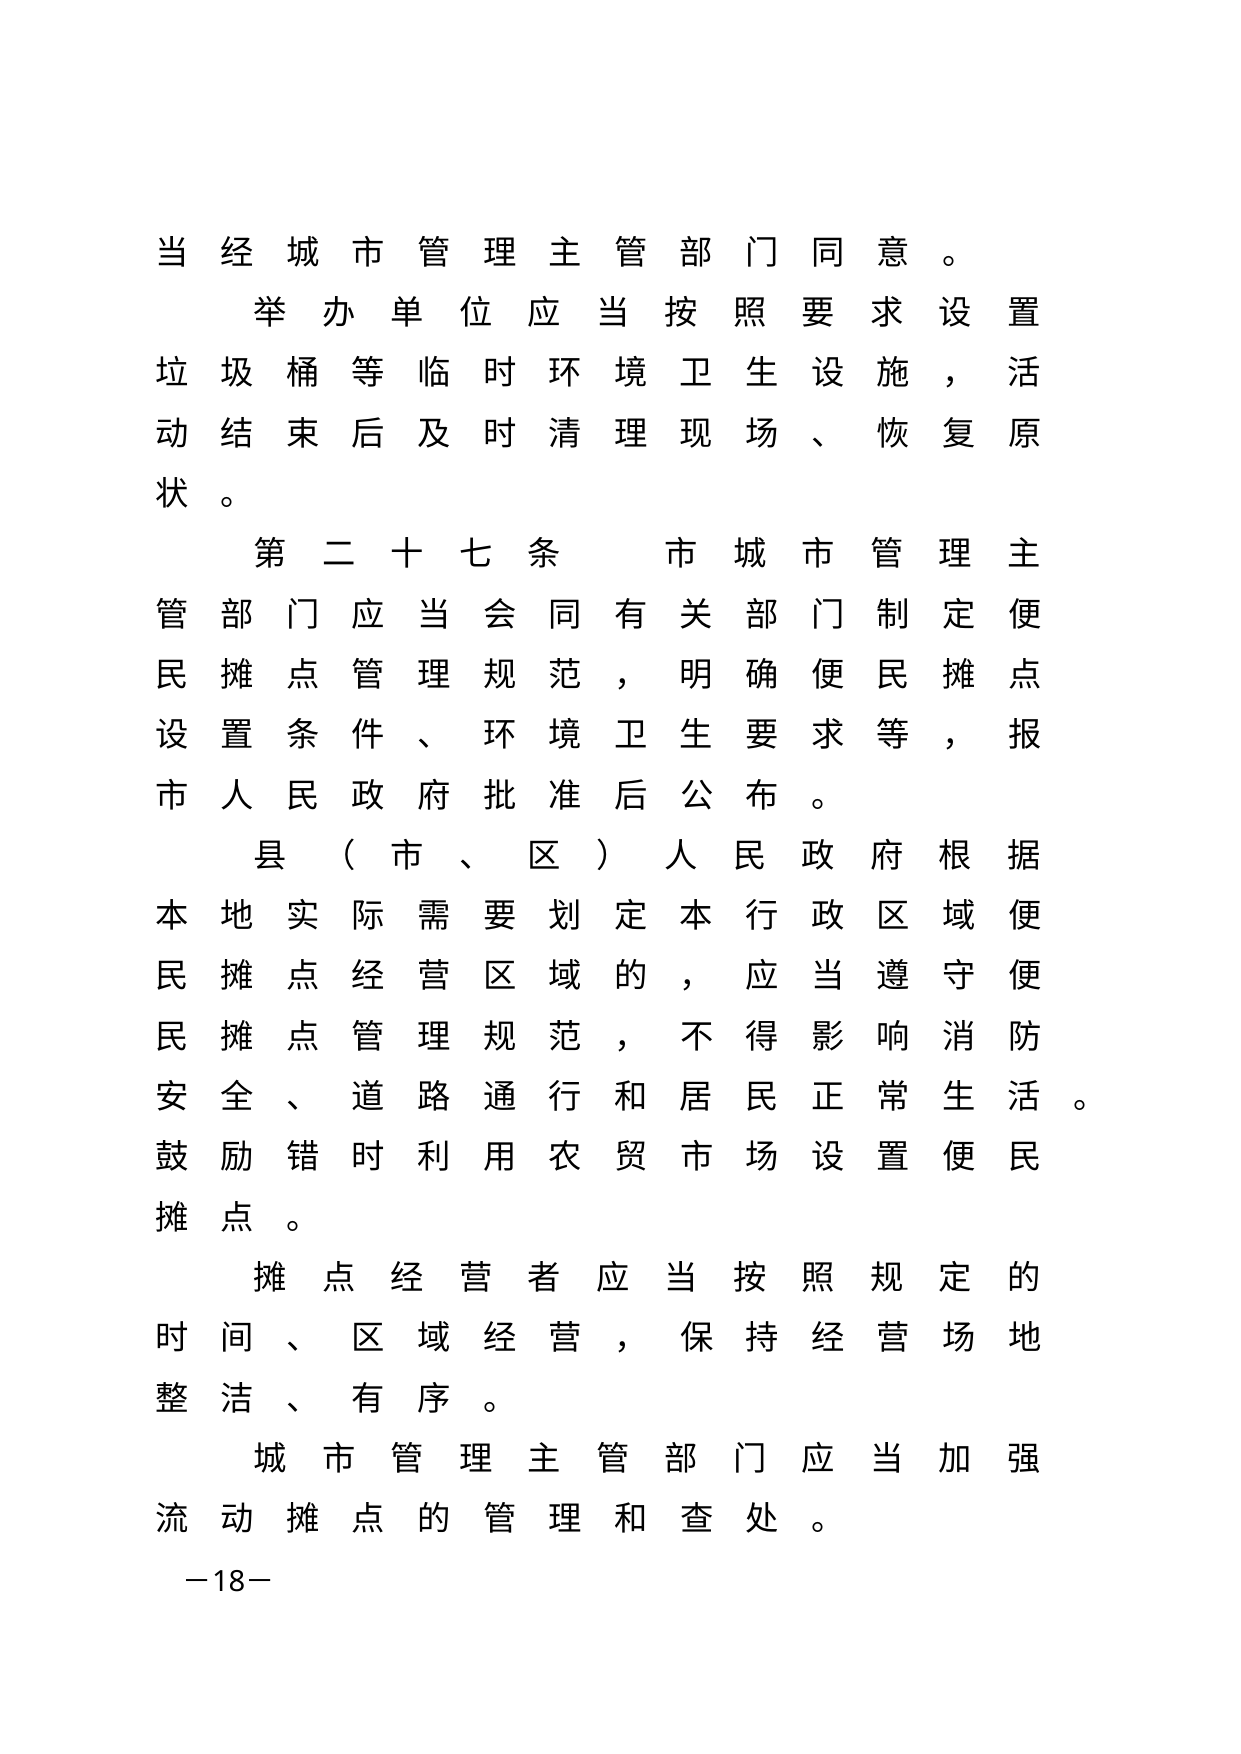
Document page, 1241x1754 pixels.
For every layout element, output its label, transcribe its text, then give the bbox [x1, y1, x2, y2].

text 第二十六条 因举办文化、公益及商业等活动需要临时占用城市道路的，应当经城市管理主管部门、公安机关交通管理部门同意；临时占用公共场地的，应当经城市管理主管部门同意。 [155, 219, 1073, 280]
text 举办单位应当按照要求设置垃圾桶等临时环境卫生设施，活动结束后及时清理现场、恢复原状。 [155, 280, 1073, 521]
text 县（市、区）人民政府根据本地实际需要划定本行政区域便民摊点经营区域的，应当遵守便民摊点管理规范，不得影响消防安全、道路通行和居民正常生活。鼓励错时利用农贸市场设置便民摊点。 [155, 823, 1073, 1245]
text 城市管理主管部门应当加强流动摊点的管理和查处。 [155, 1426, 1073, 1546]
text 摊点经营者应当按照规定的时间、区域经营，保持经营场地整洁、有序。 [155, 1245, 1073, 1426]
text 第二十七条 市城市管理主管部门应当会同有关部门制定便民摊点管理规范，明确便民摊点设置条件、环境卫生要求等，报市人民政府批准后公布。 [155, 521, 1073, 823]
